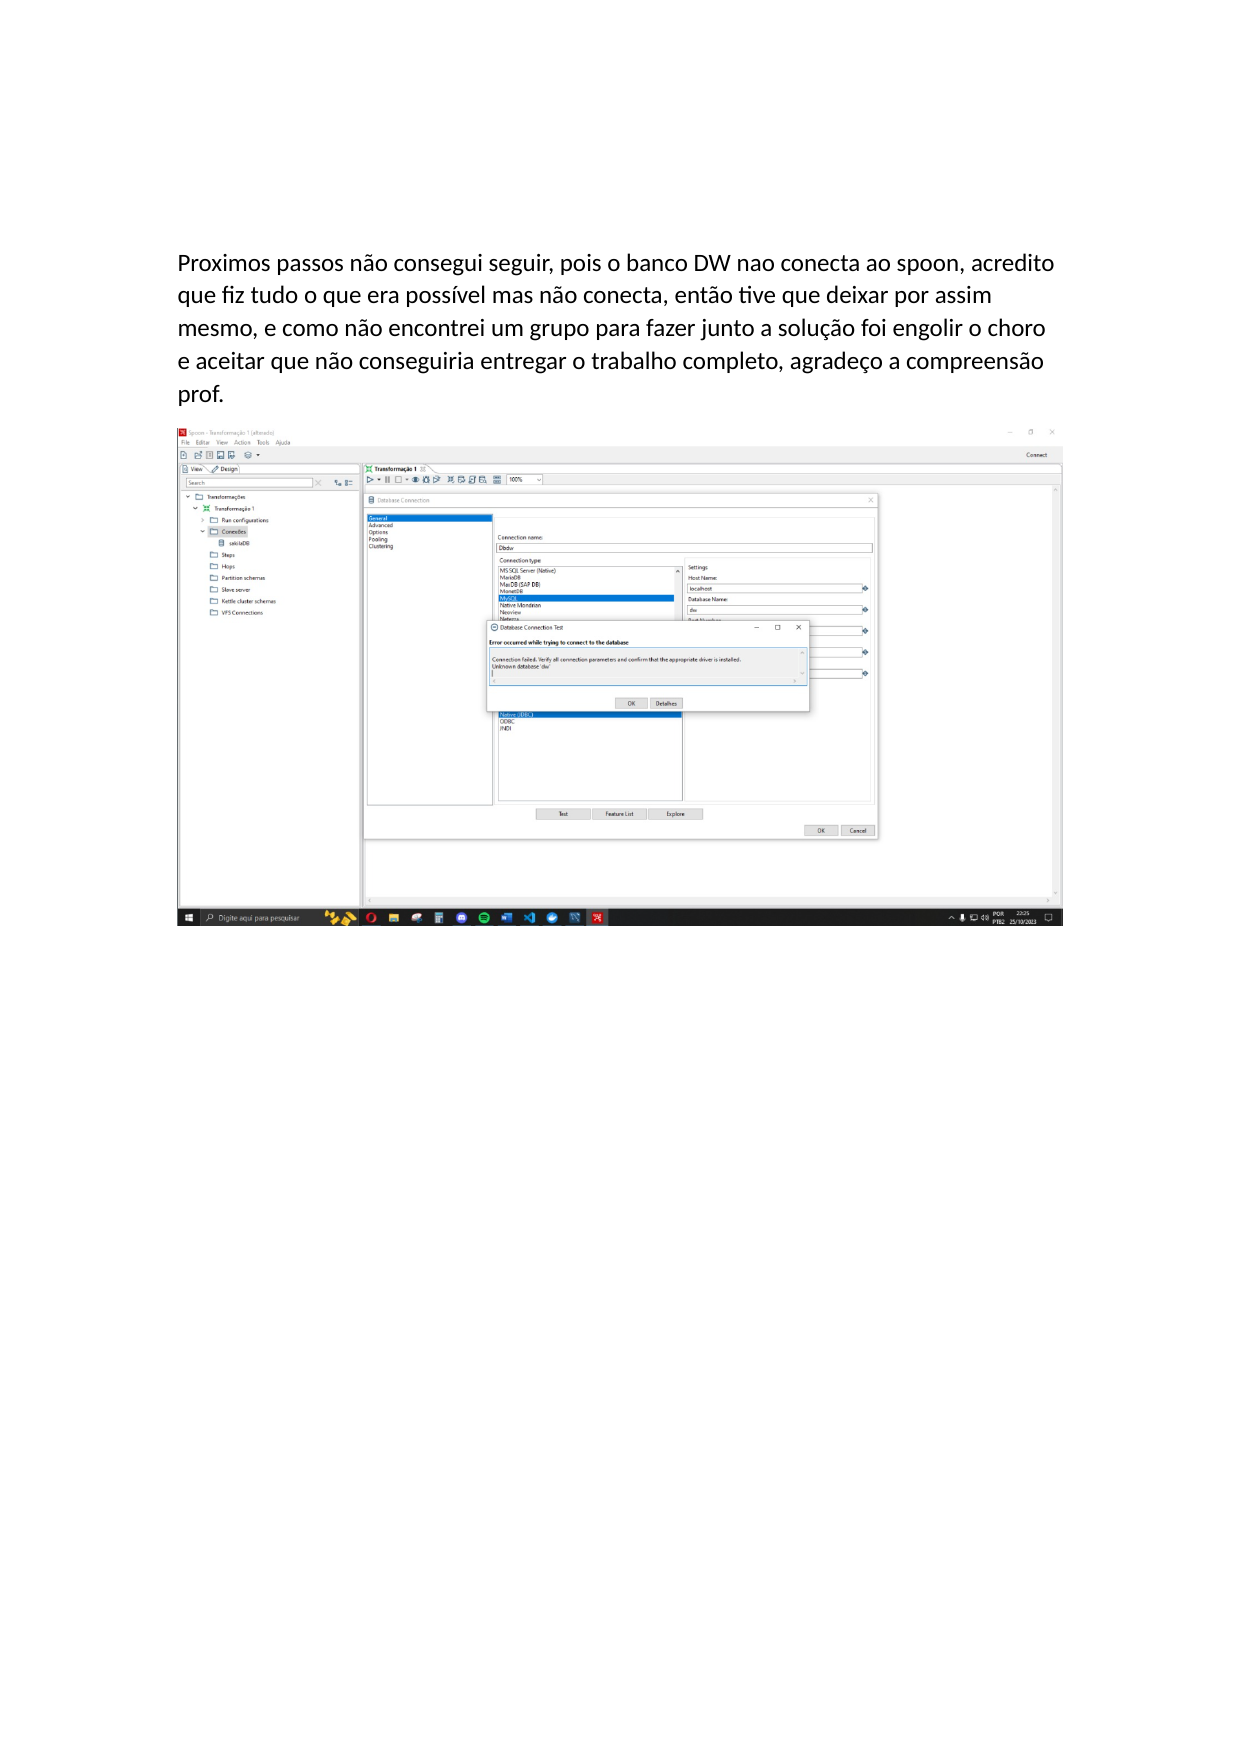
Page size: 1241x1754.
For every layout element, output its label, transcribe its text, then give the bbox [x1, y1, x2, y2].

picture [177, 428, 1063, 926]
text Proximos passos não consegui seguir, pois o banco DW nao conecta ao spoon, acredito que fiz tudo o que era possível mas não conecta, então tive que deixar por assim mesmo, e como não encontrei um grupo para fazer junto a solução foi engolir o choro e aceitar que não conseguiria entregar o trabalho completo, agradeço a compreensão prof. [177, 247, 1063, 409]
